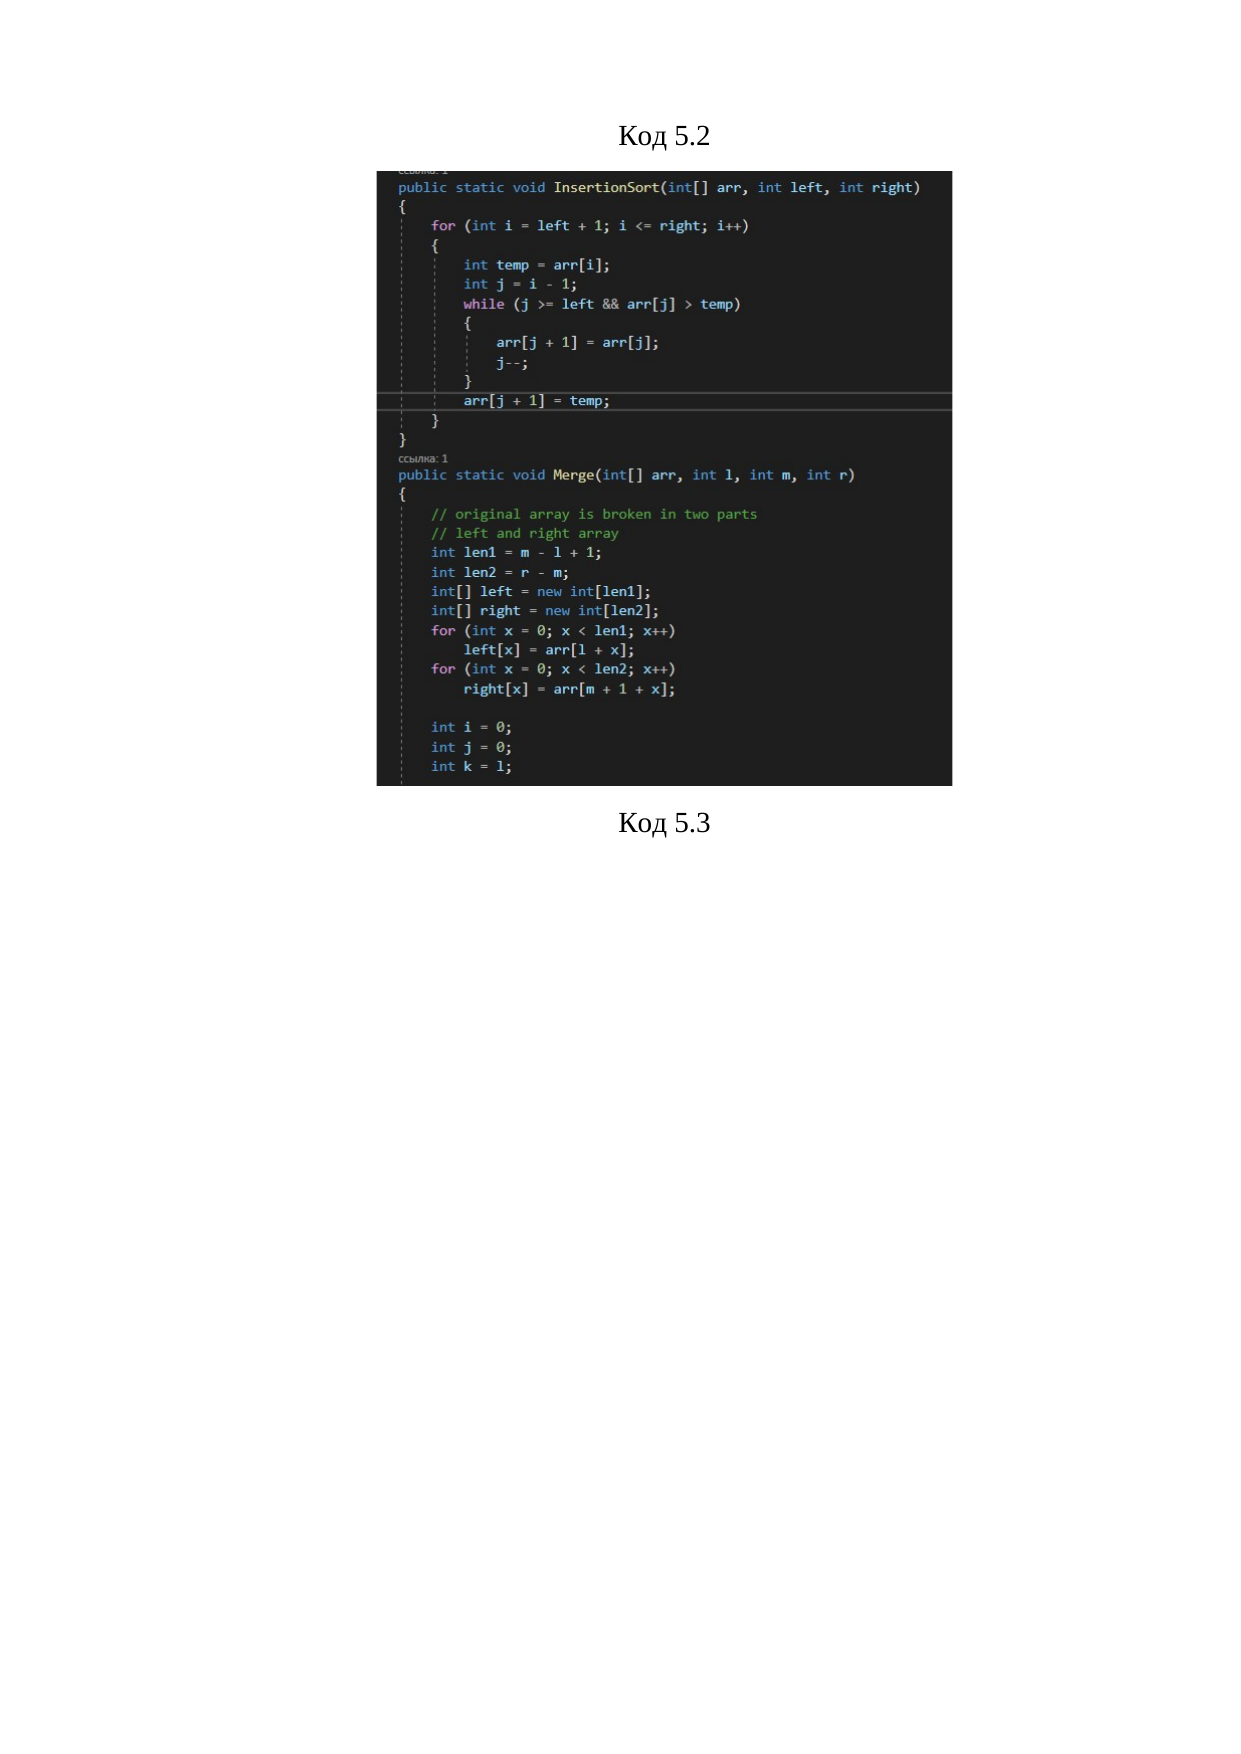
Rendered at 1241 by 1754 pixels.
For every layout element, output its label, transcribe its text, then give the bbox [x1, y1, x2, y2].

text Код 5.2 [177, 118, 1152, 152]
text Код 5.3 [177, 805, 1152, 838]
picture [376, 171, 953, 786]
